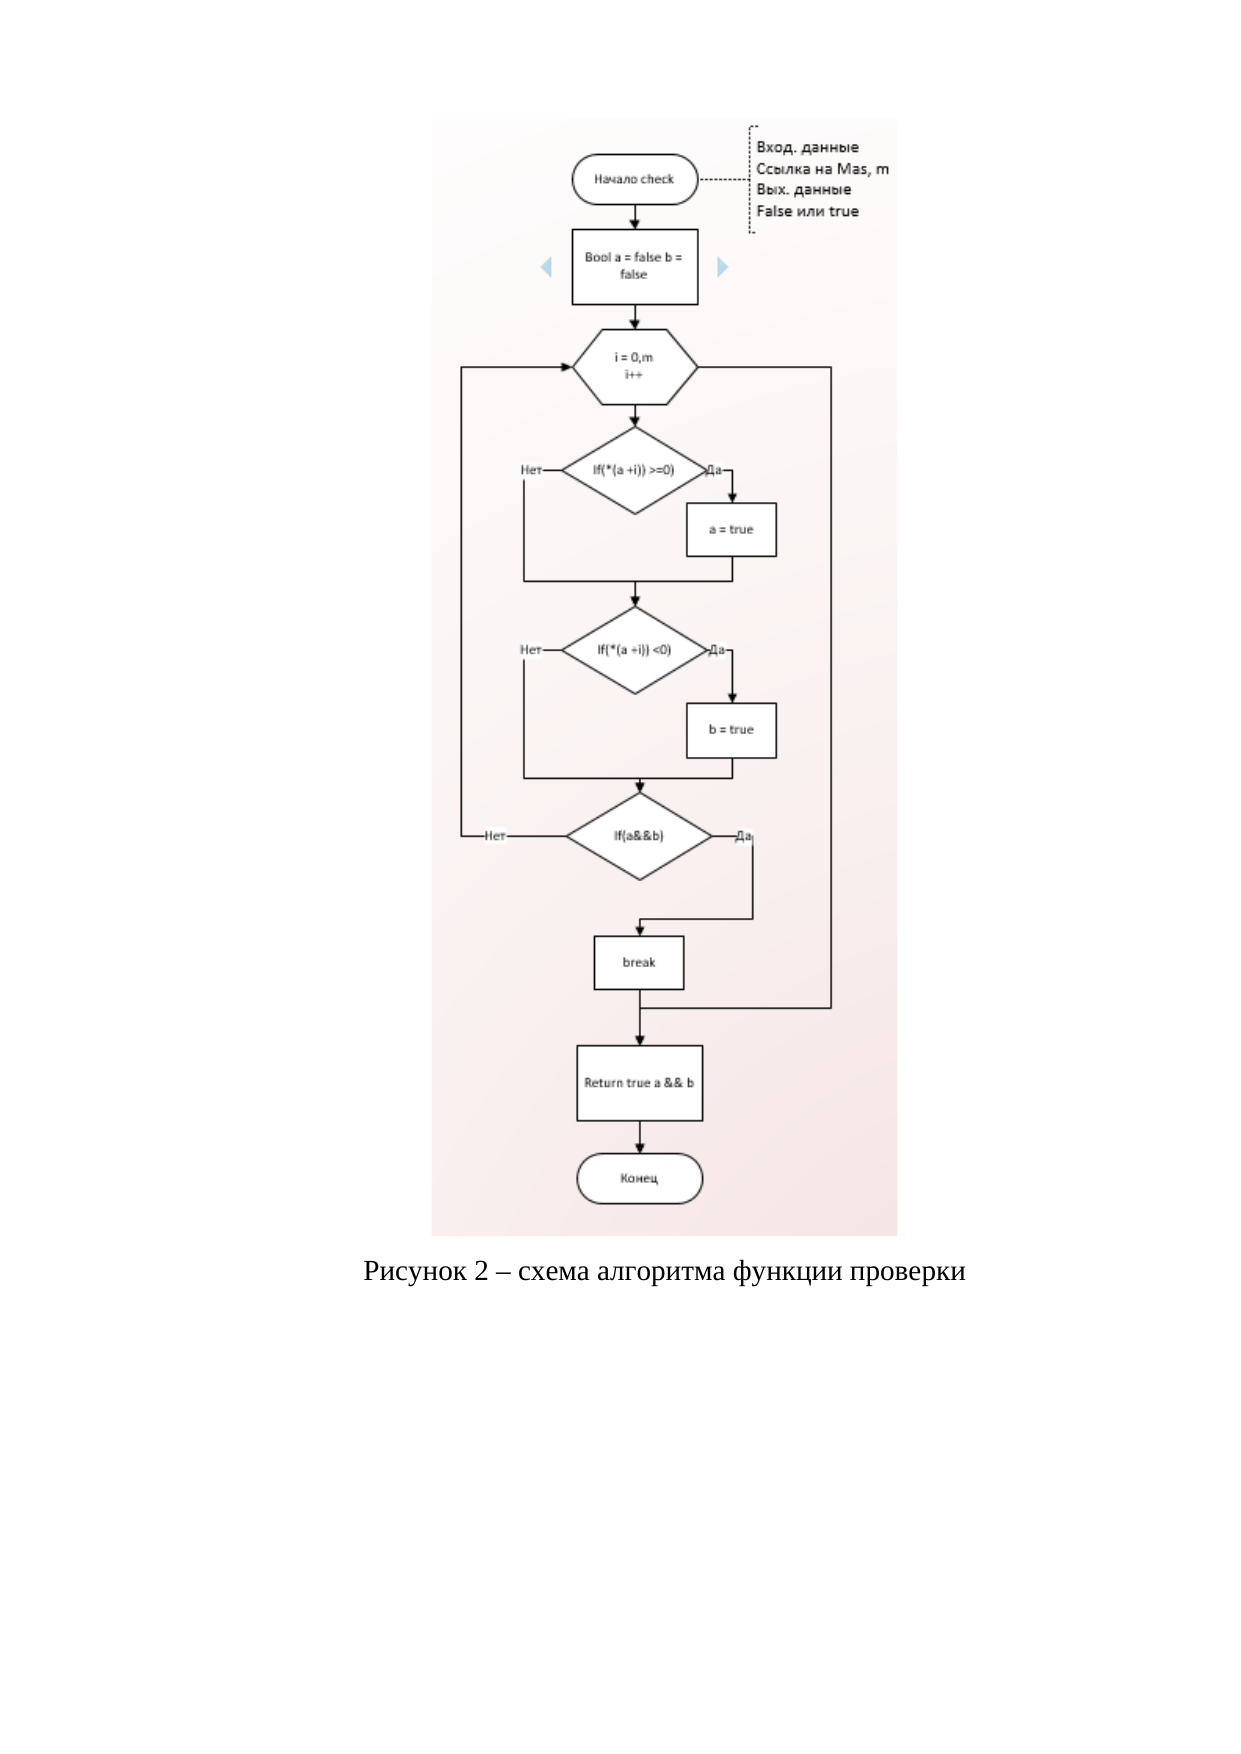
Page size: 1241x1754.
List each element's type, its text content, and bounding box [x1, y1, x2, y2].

text Рисунок 2 – схема алгоритма функции проверки [177, 1253, 1152, 1287]
picture [431, 118, 898, 1236]
